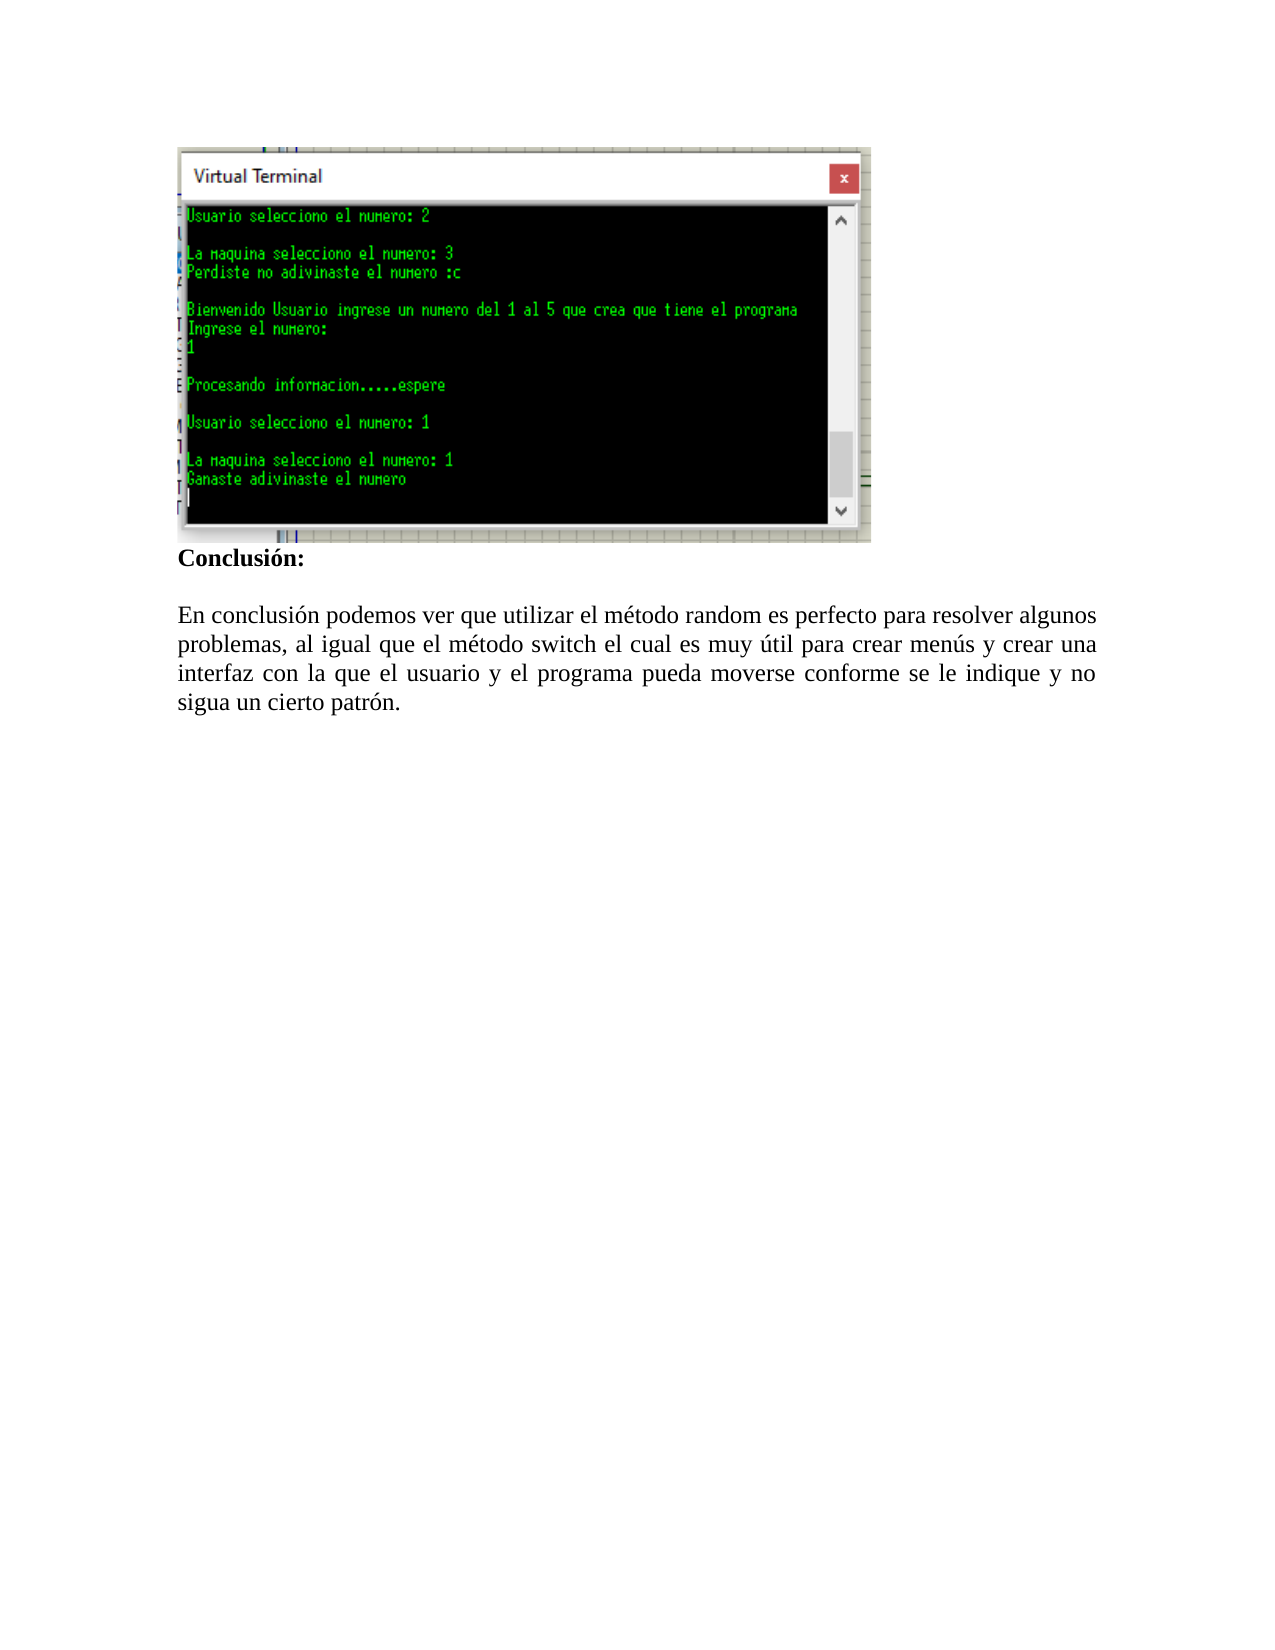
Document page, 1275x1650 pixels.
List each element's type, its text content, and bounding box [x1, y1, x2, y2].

text Conclusión: [177, 543, 1098, 572]
picture [177, 147, 872, 543]
text En conclusión podemos ver que utilizar el método random es perfecto para resolver algunos problemas, al igual que el método switch el cual es muy útil para crear menús y crear una interfaz con la que el usuario y el programa pueda moverse conforme se le indique y no sigua un cierto patrón. [177, 601, 1098, 716]
